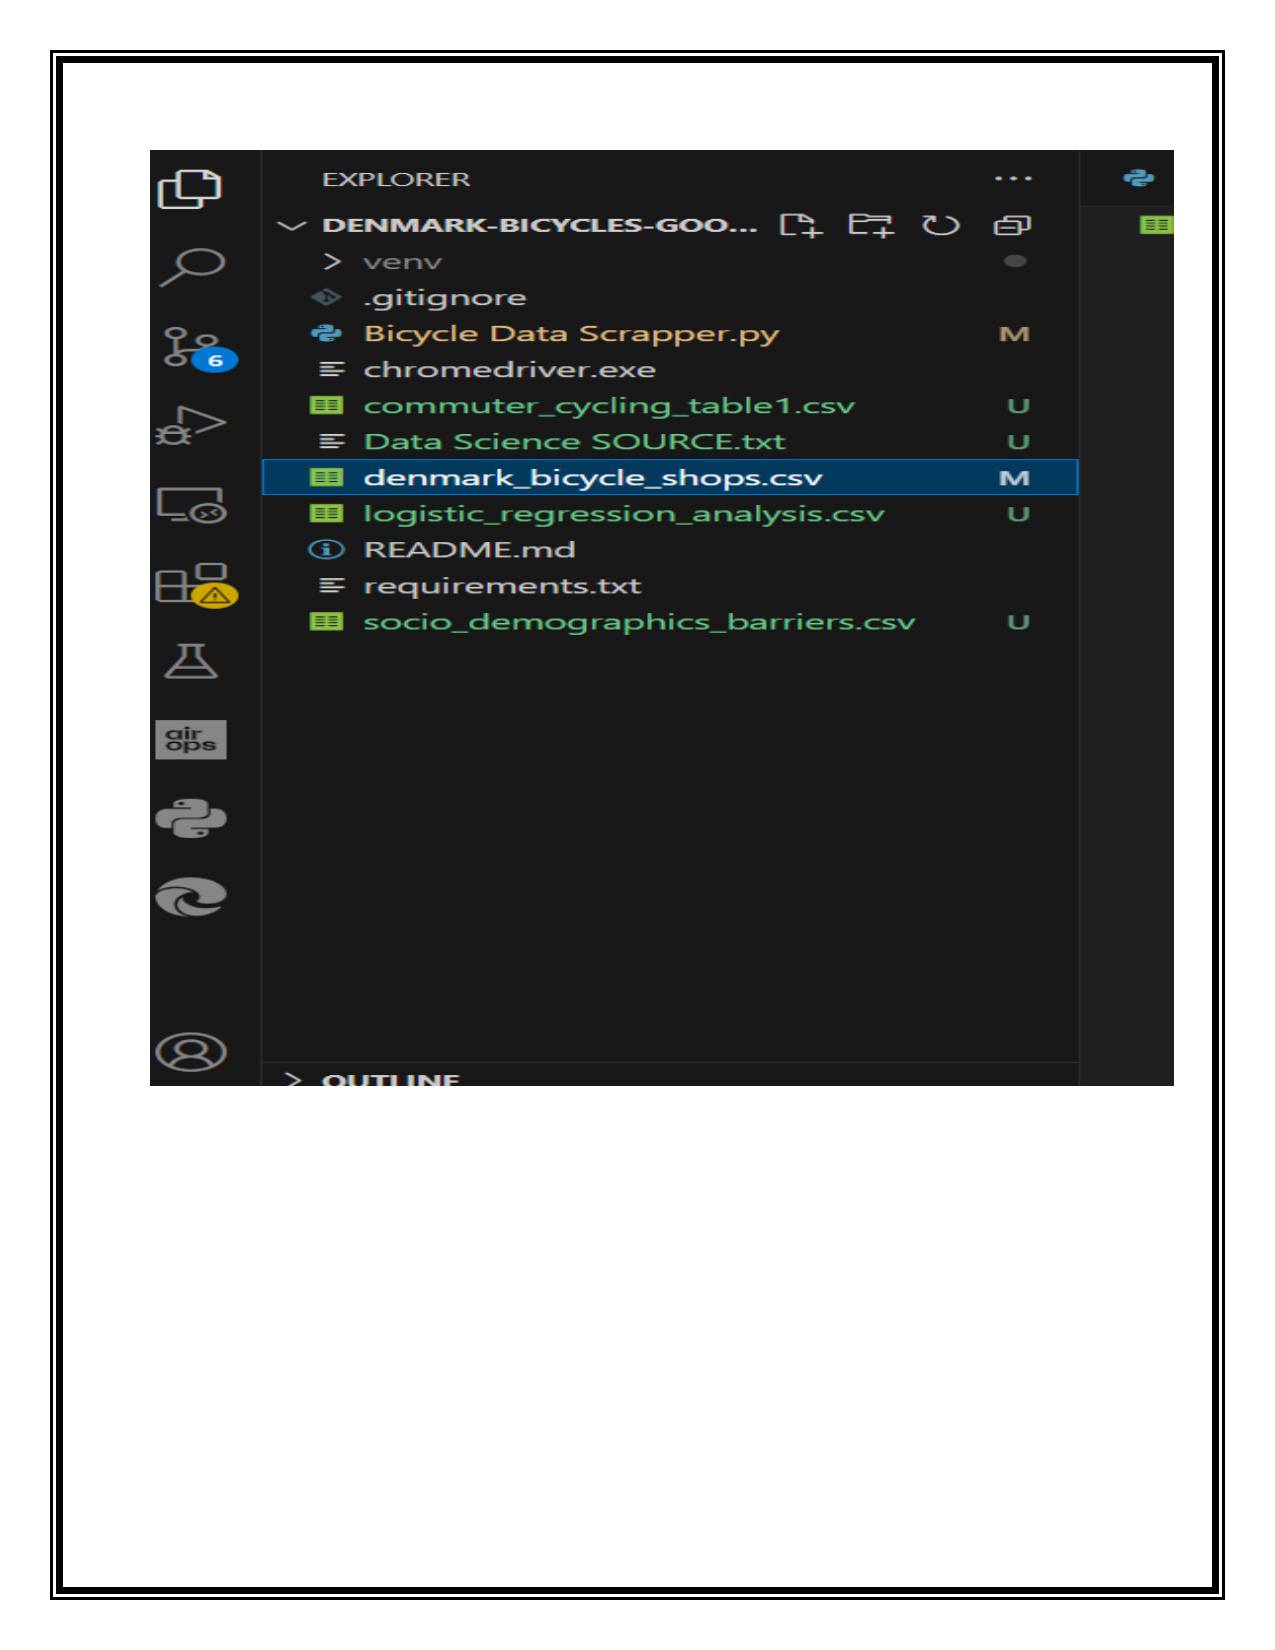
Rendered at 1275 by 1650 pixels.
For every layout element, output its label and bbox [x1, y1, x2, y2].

picture [150, 150, 1174, 1086]
